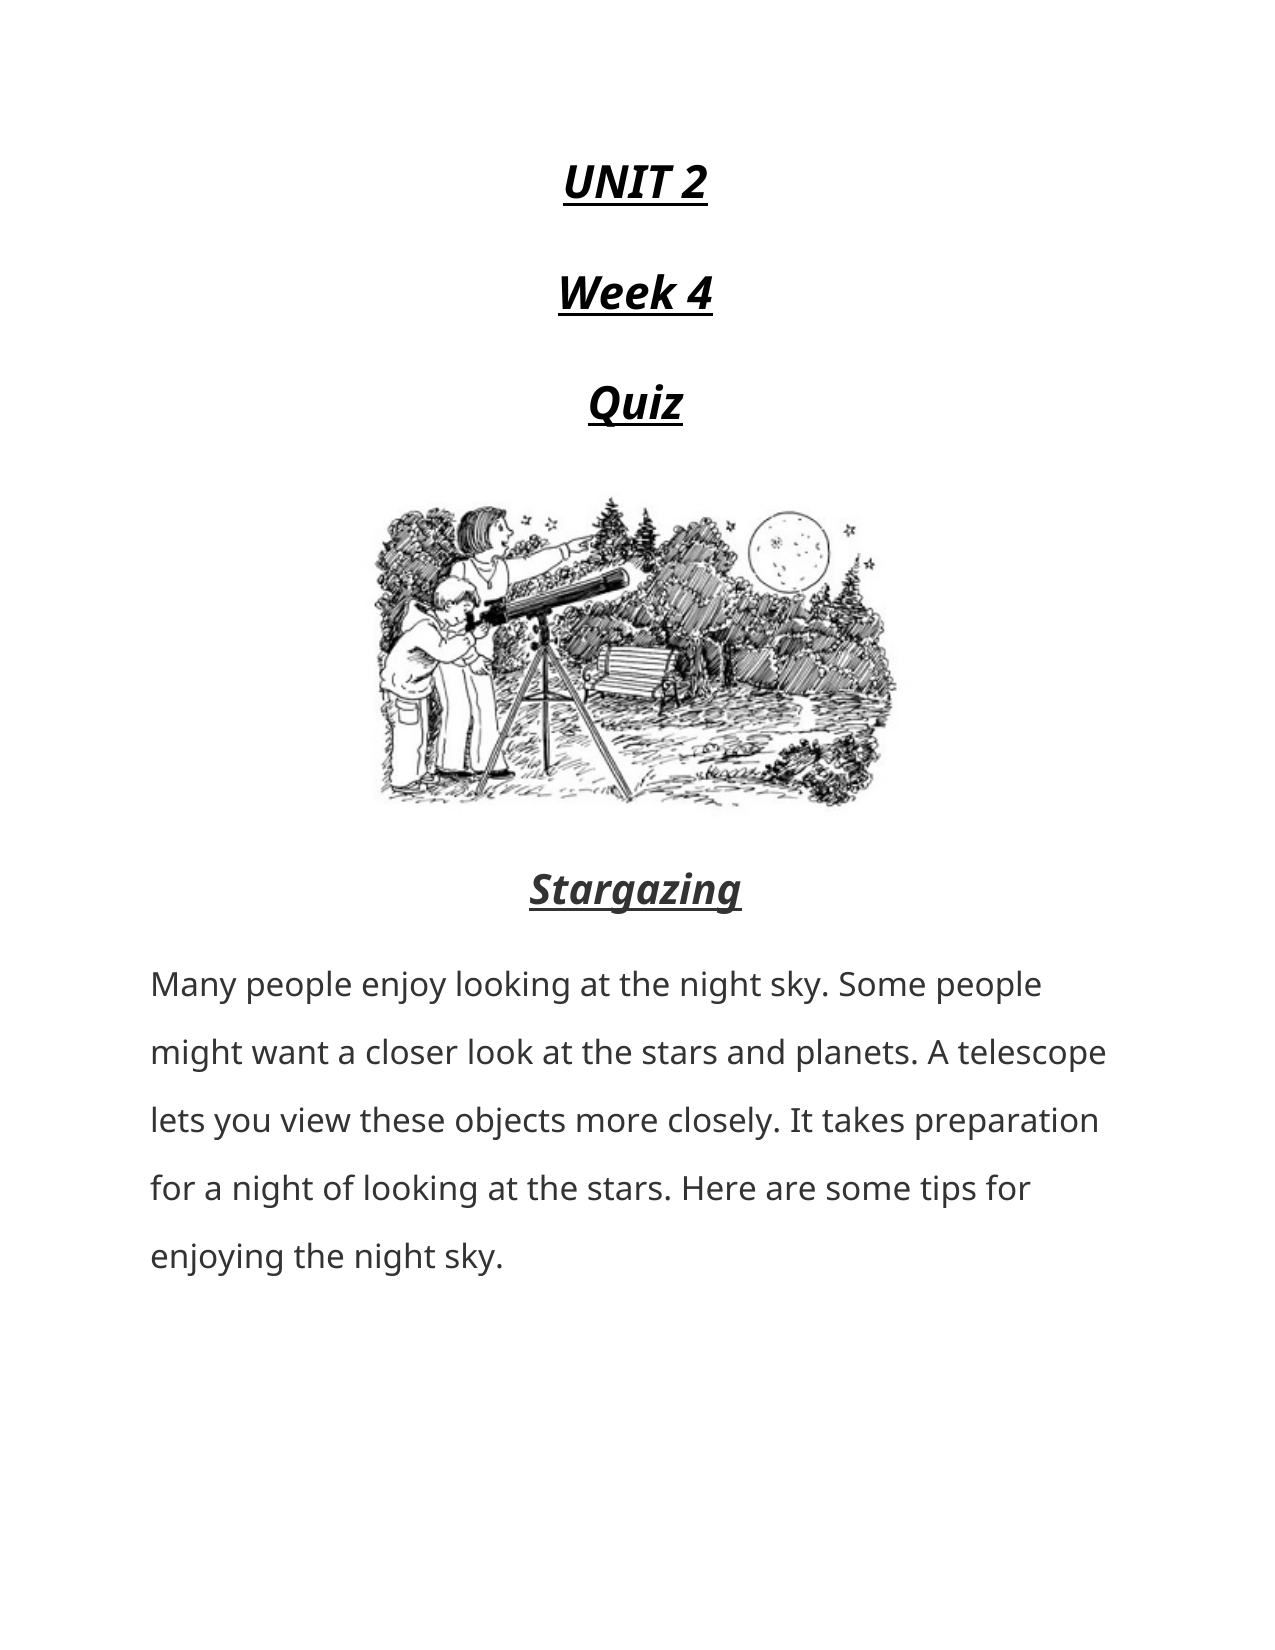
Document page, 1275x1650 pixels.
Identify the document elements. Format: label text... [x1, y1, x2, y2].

text Quiz [150, 370, 1125, 433]
text UNIT 2 [150, 150, 1125, 212]
title Stargazing [150, 860, 1125, 917]
picture [361, 480, 914, 830]
text Week 4 [150, 260, 1125, 323]
text Many people enjoy looking at the night sky. Some people might want a closer look at the stars and planets. A telescope lets you view these objects more closely. It takes preparation for a night of looking at the stars. Here are some tips for enjoying the night sky. [150, 961, 1125, 1279]
